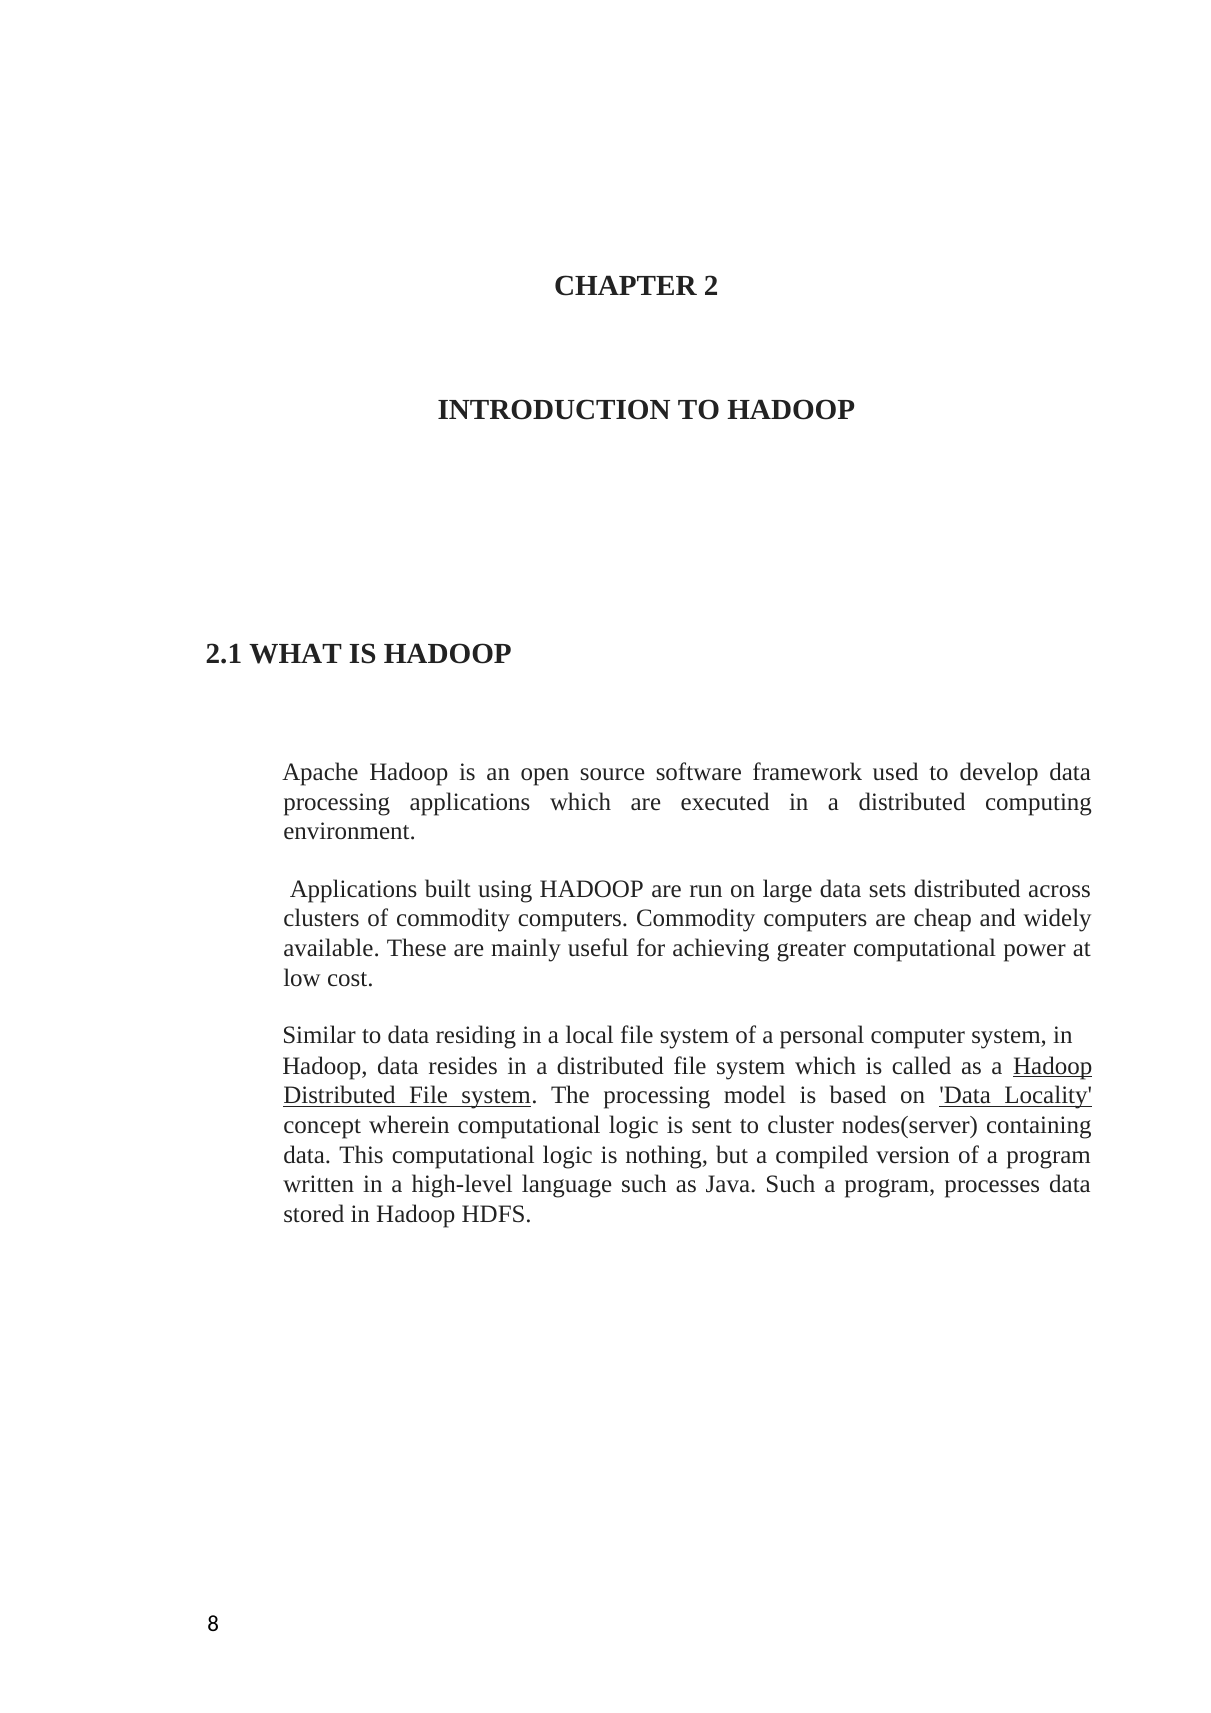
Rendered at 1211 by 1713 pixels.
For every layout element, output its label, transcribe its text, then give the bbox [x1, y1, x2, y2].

subtitle 2.1 WHAT IS HADOOP [205, 637, 1092, 670]
text CHAPTER 2 [357, 268, 1092, 301]
text Applications built using HADOOP are run on large data sets distributed across clusters of commodity computers. Commodity computers are cheap and widely available. These are mainly useful for achieving greater computational power at low cost. [282, 874, 1092, 991]
text Apache Hadoop is an open source software framework used to develop data processing applications which are executed in a distributed computing environment. [282, 757, 1092, 845]
text Similar to data residing in a local file system of a personal computer system, in [282, 1020, 1092, 1049]
text INTRODUCTION TO HADOOP [357, 392, 1092, 426]
text Hadoop, data resides in a distributed file system which is called as a Hadoop Distributed File system. The processing model is based on 'Data Locality' concept wherein computational logic is sent to cluster nodes(server) containing data. This computational logic is nothing, but a compiled version of a program written in a high-level language such as Java. Such a program, processes data stored in Hadoop HDFS. [282, 1051, 1092, 1228]
